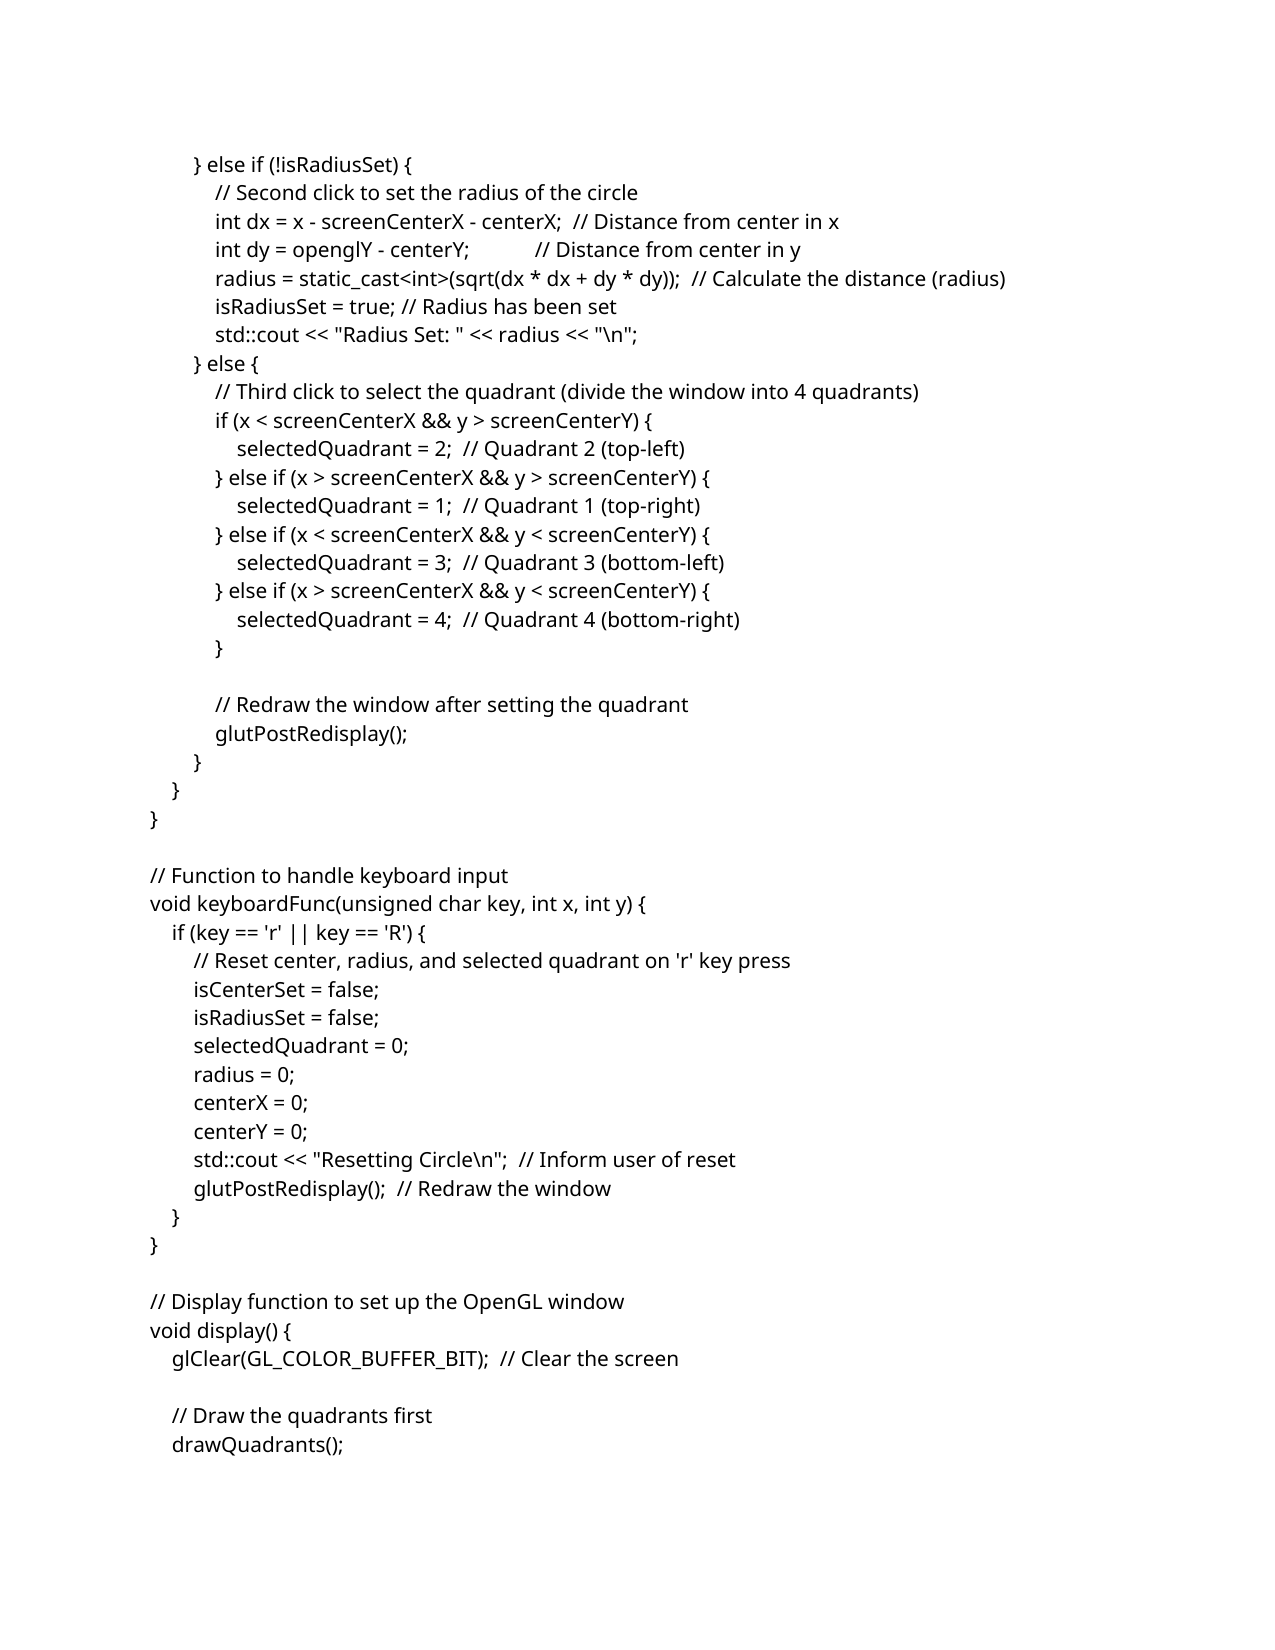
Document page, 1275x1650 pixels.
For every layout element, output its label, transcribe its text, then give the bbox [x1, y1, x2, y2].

text } [150, 633, 1125, 662]
text std::cout << "Resetting Circle\n"; // Inform user of reset [150, 1145, 1125, 1174]
text } [150, 776, 1125, 804]
text } else if (x > screenCenterX && y < screenCenterY) { [150, 577, 1125, 605]
text // Function to handle keyboard input [150, 861, 1125, 889]
text if (x < screenCenterX && y > screenCenterY) { [150, 406, 1125, 434]
text glutPostRedisplay(); [150, 719, 1125, 747]
text // Third click to select the quadrant (divide the window into 4 quadrants) [150, 377, 1125, 406]
text void display() { [150, 1316, 1125, 1344]
text std::cout << "Radius Set: " << radius << "\n"; [150, 321, 1125, 349]
text selectedQuadrant = 2; // Quadrant 2 (top-left) [150, 434, 1125, 463]
text } else if (x > screenCenterX && y > screenCenterY) { [150, 463, 1125, 491]
text // Second click to set the radius of the circle [150, 178, 1125, 207]
text // Display function to set up the OpenGL window [150, 1287, 1125, 1316]
text // Redraw the window after setting the quadrant [150, 690, 1125, 719]
text centerY = 0; [150, 1117, 1125, 1145]
text } else { [150, 349, 1125, 377]
text radius = 0; [150, 1060, 1125, 1088]
text glClear(GL_COLOR_BUFFER_BIT); // Clear the screen [150, 1344, 1125, 1373]
text int dy = openglY - centerY; // Distance from center in y [150, 235, 1125, 264]
text isCenterSet = false; [150, 975, 1125, 1003]
text } else if (!isRadiusSet) { [150, 150, 1125, 178]
text if (key == 'r' || key == 'R') { [150, 918, 1125, 946]
text centerX = 0; [150, 1088, 1125, 1117]
text selectedQuadrant = 1; // Quadrant 1 (top-right) [150, 491, 1125, 520]
text glutPostRedisplay(); // Redraw the window [150, 1174, 1125, 1202]
text isRadiusSet = false; [150, 1003, 1125, 1032]
text selectedQuadrant = 0; [150, 1032, 1125, 1060]
text } [150, 1231, 1125, 1259]
text radius = static_cast<int>(sqrt(dx * dx + dy * dy)); // Calculate the distance (radius) [150, 264, 1125, 292]
text int dx = x - screenCenterX - centerX; // Distance from center in x [150, 207, 1125, 235]
text // Draw the quadrants first [150, 1401, 1125, 1430]
text } [150, 1202, 1125, 1231]
text isRadiusSet = true; // Radius has been set [150, 292, 1125, 321]
text drawQuadrants(); [150, 1430, 1125, 1458]
text void keyboardFunc(unsigned char key, int x, int y) { [150, 889, 1125, 918]
text } [150, 747, 1125, 776]
text } [150, 804, 1125, 832]
text selectedQuadrant = 3; // Quadrant 3 (bottom-left) [150, 548, 1125, 577]
text // Reset center, radius, and selected quadrant on 'r' key press [150, 946, 1125, 975]
text selectedQuadrant = 4; // Quadrant 4 (bottom-right) [150, 605, 1125, 633]
text } else if (x < screenCenterX && y < screenCenterY) { [150, 520, 1125, 548]
